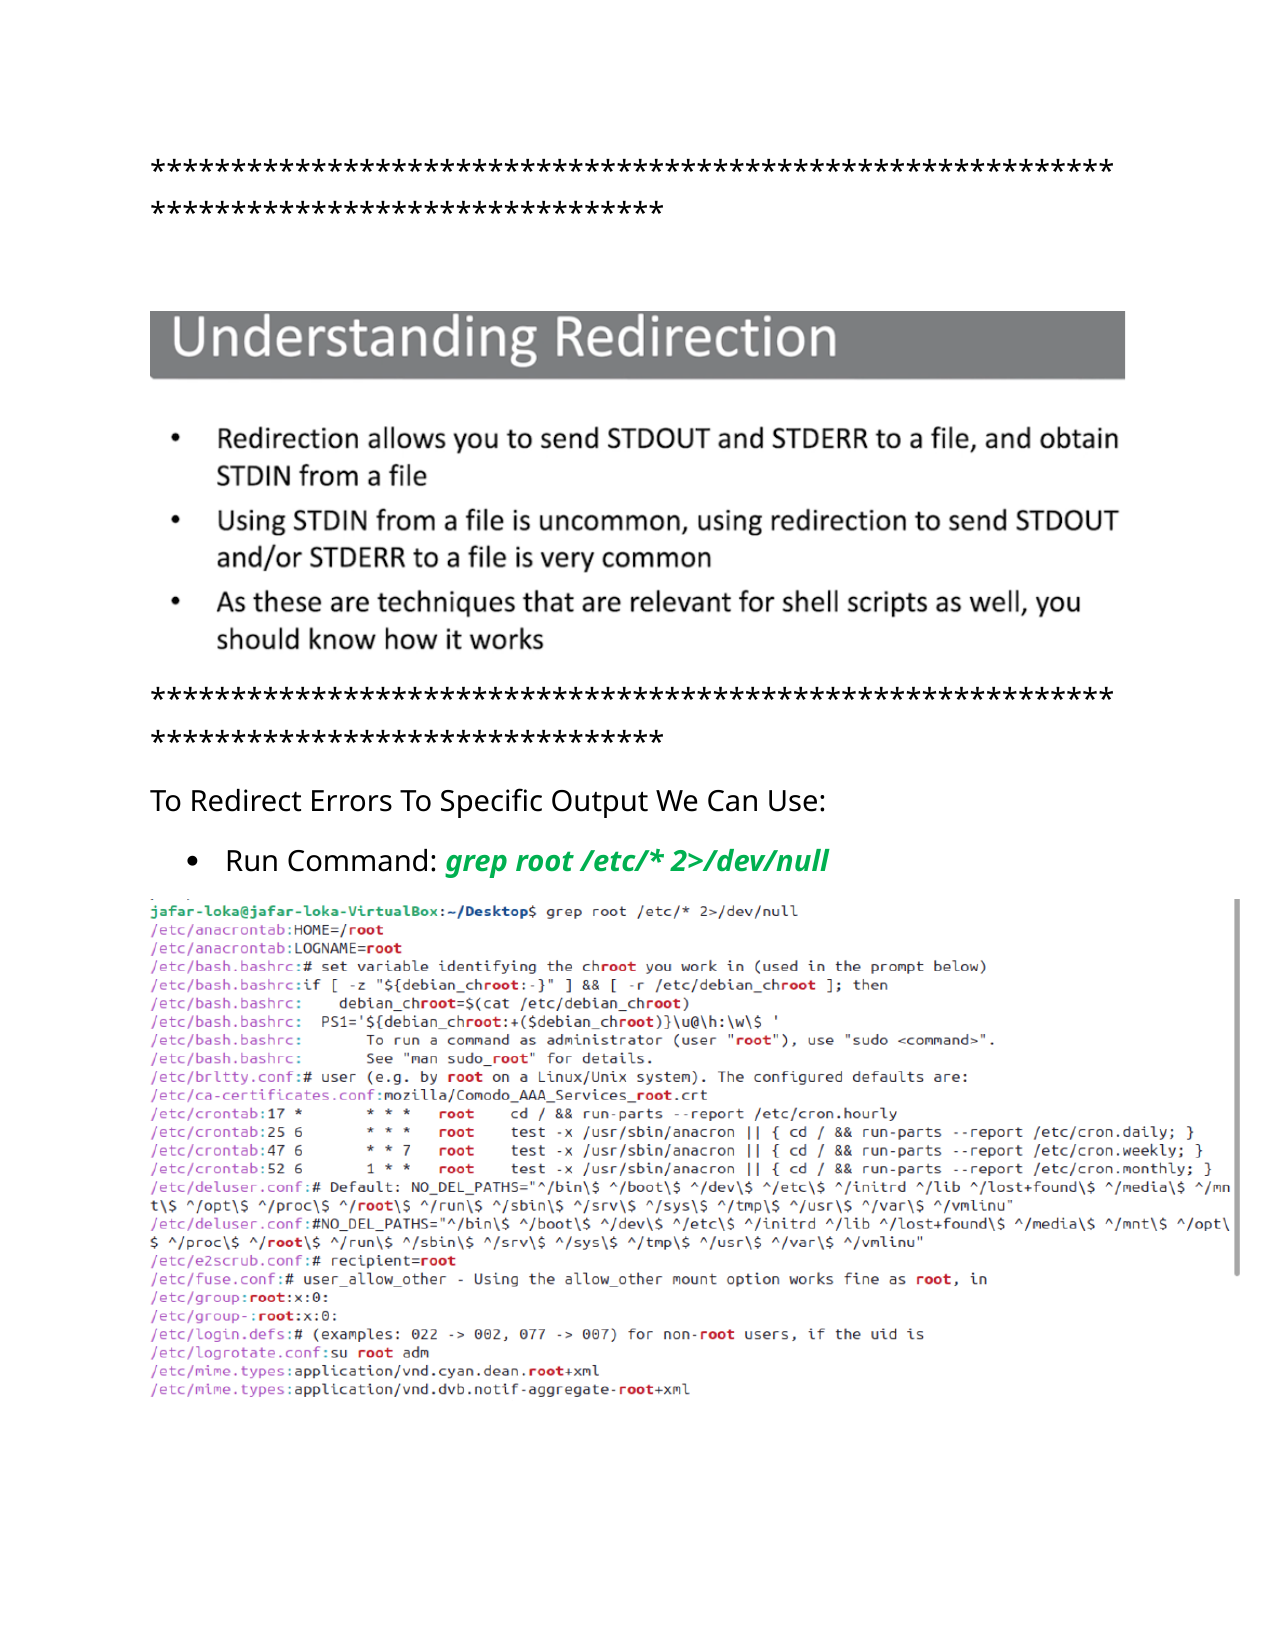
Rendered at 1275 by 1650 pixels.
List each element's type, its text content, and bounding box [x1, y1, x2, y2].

picture [150, 899, 1242, 1401]
text To Redirect Errors To Specific Output We Can Use: [150, 780, 1125, 820]
text ******************************************************************************************** [150, 150, 1125, 232]
list Run Command: grep root /etc/* 2>/dev/null [187, 840, 1125, 879]
text ******************************************************************************************** [150, 678, 1125, 761]
picture [150, 311, 1125, 660]
